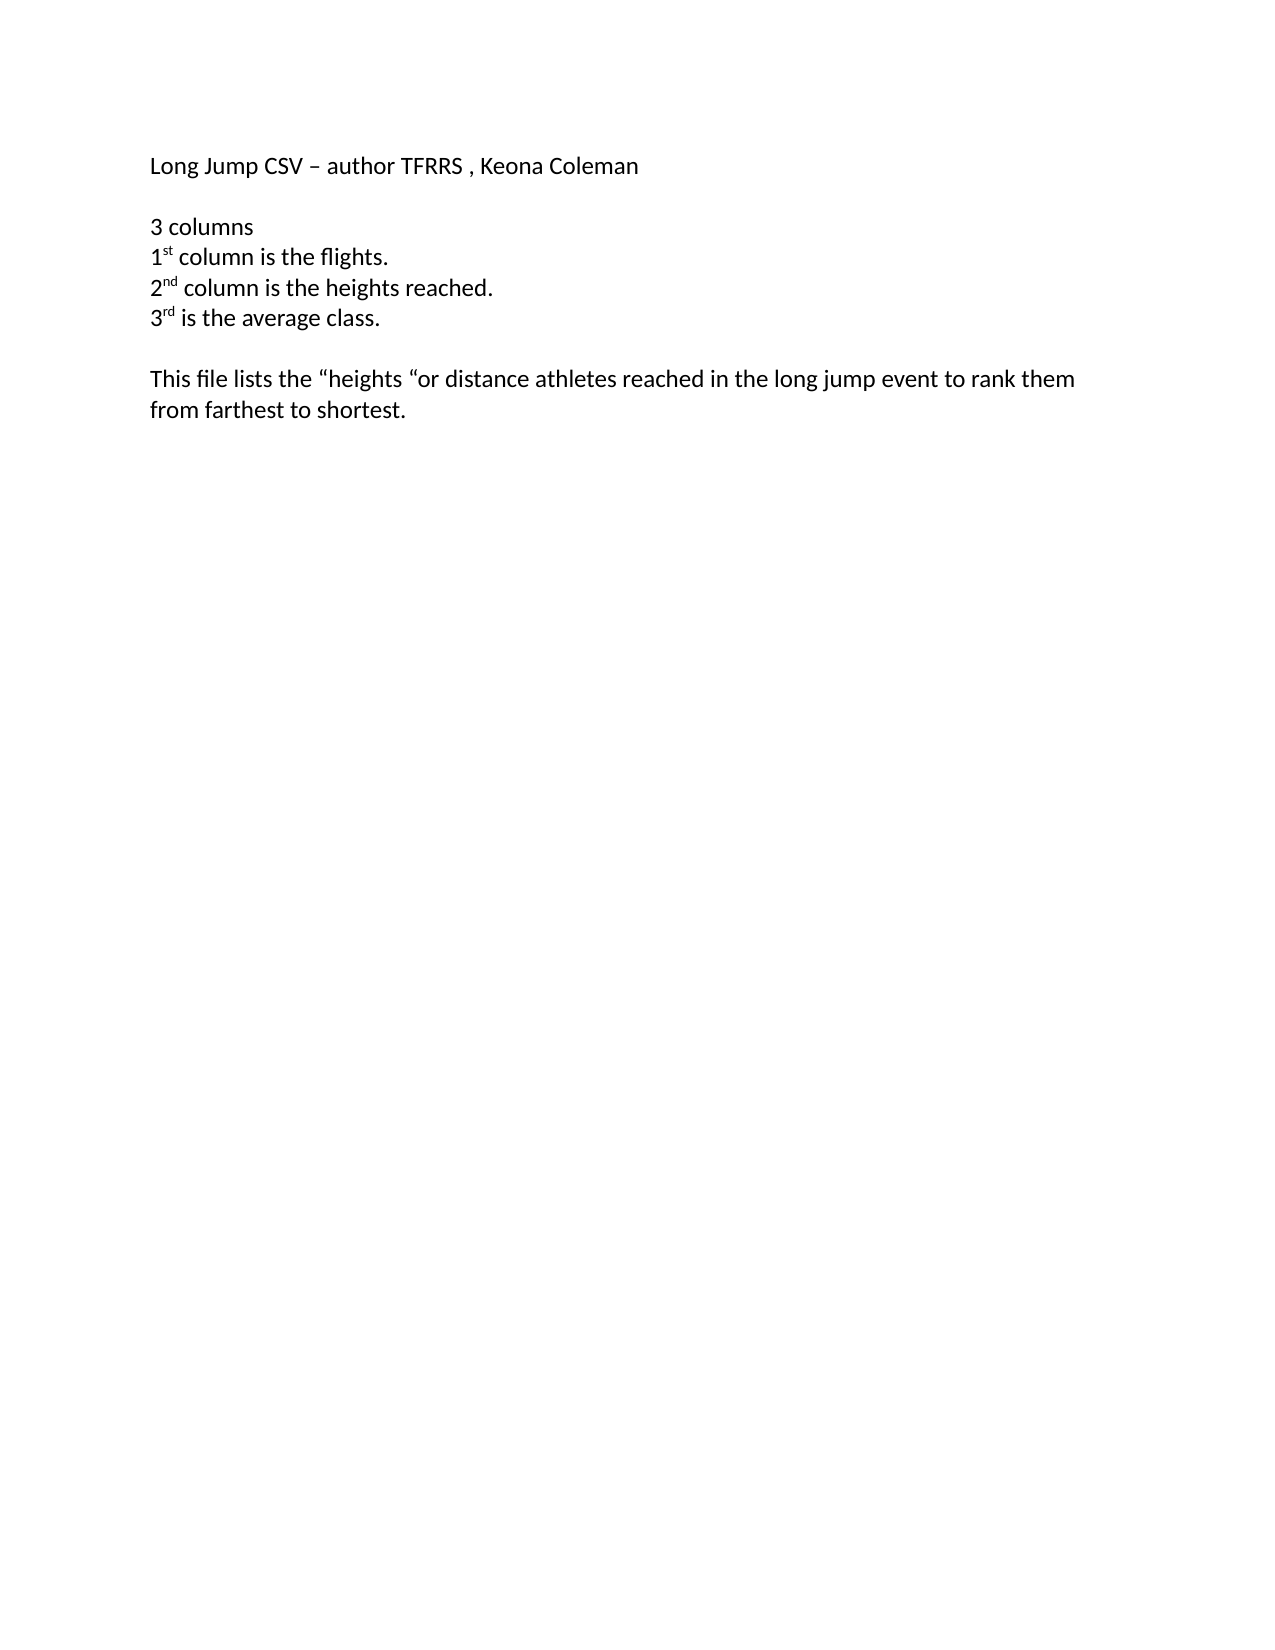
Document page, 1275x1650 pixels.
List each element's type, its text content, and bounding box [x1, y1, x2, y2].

text Long Jump CSV – author TFRRS , Keona Coleman [150, 150, 1125, 181]
text 3rd is the average class. [150, 303, 1125, 333]
text 1st column is the flights. [150, 242, 1125, 272]
text 3 columns [150, 211, 1125, 242]
text This file lists the “heights “or distance athletes reached in the long jump event to rank them from farthest to shortest. [150, 364, 1125, 425]
text 2nd column is the heights reached. [150, 272, 1125, 303]
